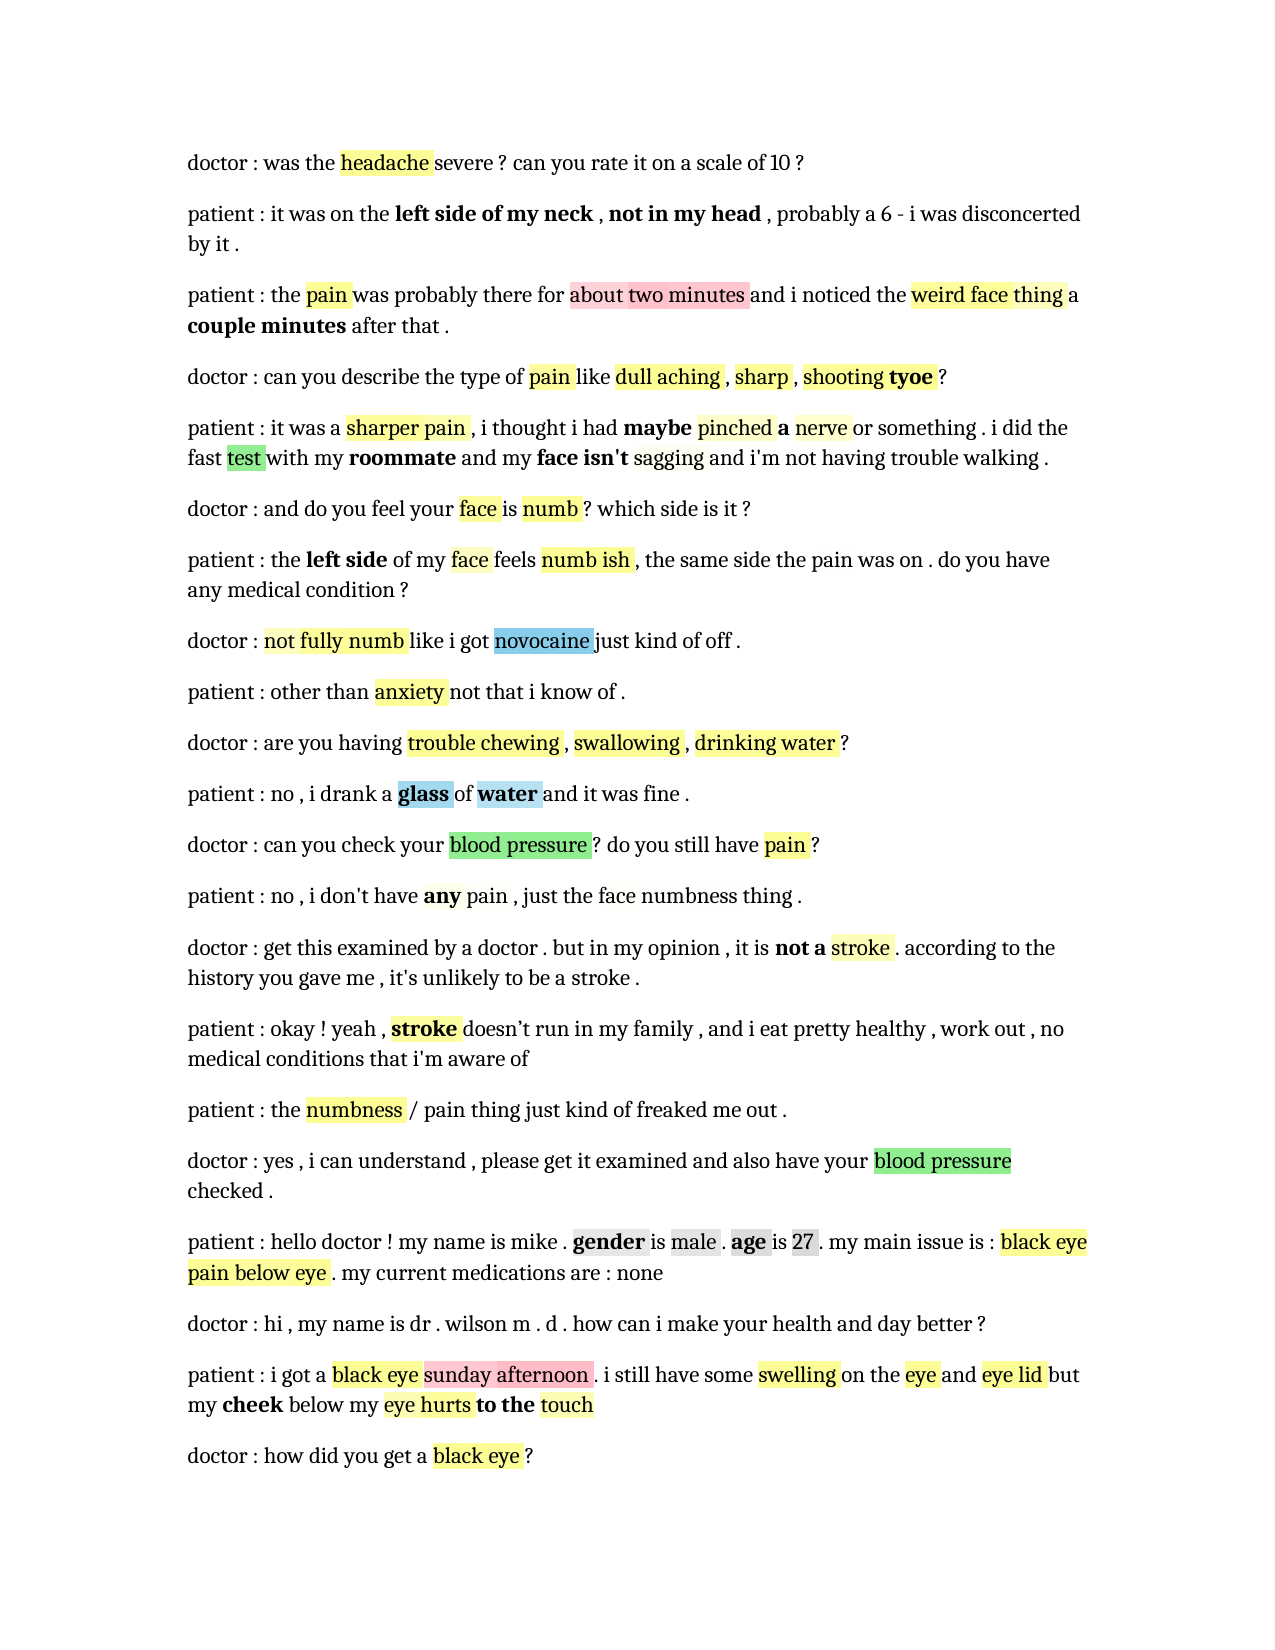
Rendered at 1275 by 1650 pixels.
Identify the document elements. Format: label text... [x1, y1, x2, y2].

text doctor : can you check your blood pressure ? do you still have pain ? [811, 832, 1087, 859]
text patient : the numbness / pain thing just kind of freaked me out . [471, 1097, 1087, 1123]
text doctor : are you having trouble chewing , swallowing , drinking water ? [840, 730, 1087, 757]
text doctor : and do you feel your face is numb ? which side is it ? [187, 496, 459, 522]
text patient : other than anxiety not that i know of . [449, 679, 1087, 706]
text doctor : hi , my name is dr . wilson m . d . how can i make your health and day better ? [187, 1310, 1087, 1337]
text patient : no , i don't have any pain , just the face numbness thing . [742, 883, 1087, 910]
text doctor : can you describe the type of pain like dull aching , sharp , shooting tyoe ? [187, 363, 1087, 390]
text patient : hello doctor ! my name is mike . gender is male . age is 27 . my main issue is : black eye pain below eye . my current medications are : none [187, 1229, 1087, 1286]
text patient : the pain was probably there for about two minutes and i noticed the weird face thing a couple minutes after that . [187, 282, 1087, 339]
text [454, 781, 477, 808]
text patient : it was on the left side of my neck , not in my head , probably a 6 - i was disconcerted by it . [187, 201, 1087, 258]
text doctor : how did you get a black eye ? [187, 1443, 433, 1469]
text doctor : are you having trouble chewing , swallowing , drinking water ? [187, 730, 407, 757]
text patient : the left side of my face feels numb ish , the same side the pain was on . do you have any medical condition ? [187, 547, 1087, 603]
text patient : okay ! yeah , stroke doesn’t run in my family , and i eat pretty healthy , work out , no medical conditions that i'm aware of [187, 1016, 1087, 1072]
text patient : it was a sharper pain , i thought i had maybe pinched a nerve or something . i did the fast test with my roommate and my face isn't sagging and i'm not having trouble walking . [187, 414, 1087, 471]
text patient : no , i don't have any pain , just the face numbness thing . [187, 883, 424, 910]
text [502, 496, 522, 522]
text doctor : can you check your blood pressure ? do you still have pain ? [187, 832, 449, 859]
text doctor : yes , i can understand , please get it examined and also have your blood pressure checked . [187, 1148, 1087, 1204]
text patient : no , i drank a glass of water and it was fine . [187, 781, 398, 808]
text patient : other than anxiety not that i know of . [187, 679, 375, 706]
text doctor : was the headache severe ? can you rate it on a scale of 10 ? [434, 150, 1087, 176]
text doctor : can you check your blood pressure ? do you still have pain ? [592, 832, 764, 859]
text doctor : and do you feel your face is numb ? which side is it ? [583, 496, 1087, 522]
text patient : no , i drank a glass of water and it was fine . [543, 781, 1087, 808]
text doctor : how did you get a black eye ? [524, 1443, 1087, 1469]
text doctor : get this examined by a doctor . but in my opinion , it is not a stroke . according to the history you gave me , it's unlikely to be a stroke . [187, 934, 1087, 991]
text patient : i got a black eye sunday afternoon . i still have some swelling on the eye and eye lid but my cheek below my eye hurts to the touch [187, 1361, 1087, 1418]
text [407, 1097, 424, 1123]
text doctor : not fully numb like i got novocaine just kind of off . [594, 628, 1087, 654]
